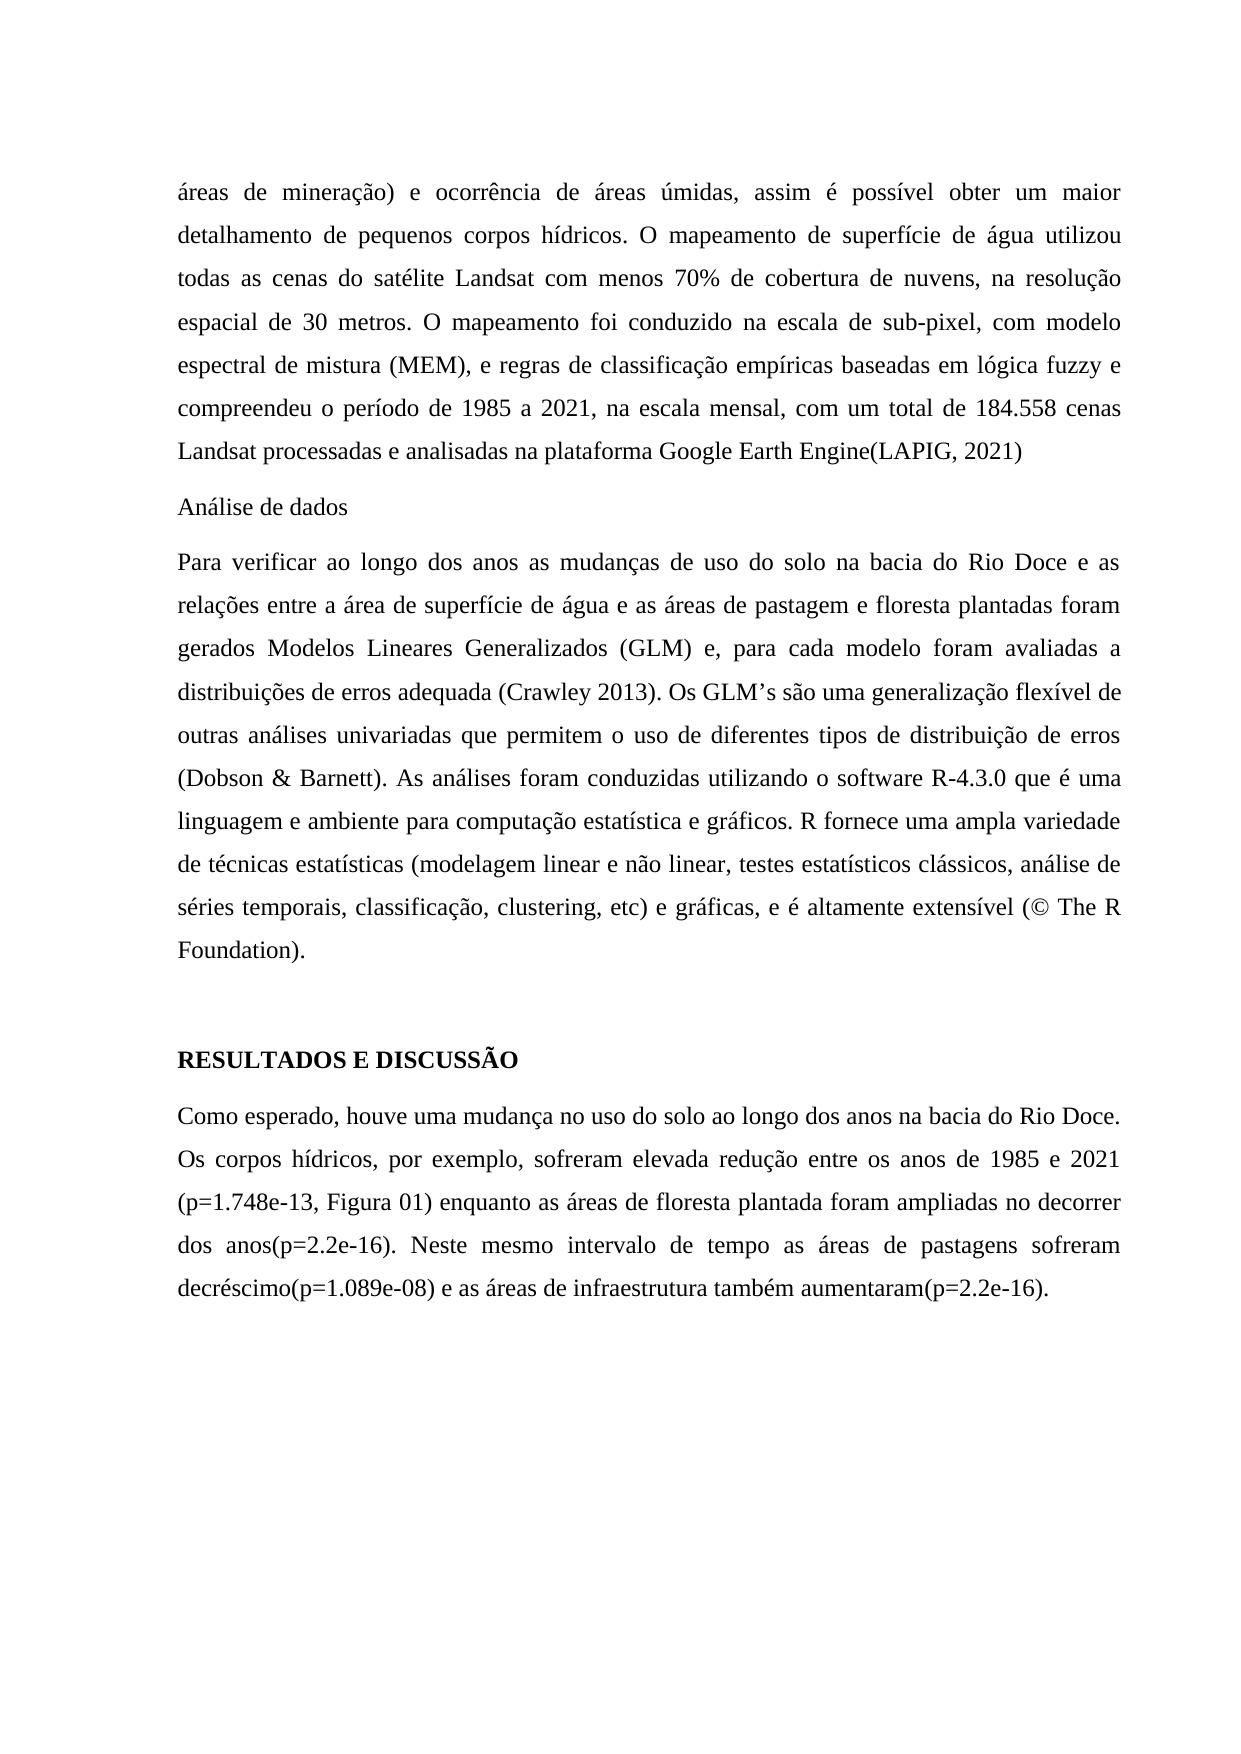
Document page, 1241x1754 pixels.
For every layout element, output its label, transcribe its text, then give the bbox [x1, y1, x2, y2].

text Análise de dados [177, 492, 1122, 520]
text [177, 177, 1122, 465]
text Como esperado, houve uma mudança no uso do solo ao longo dos anos na bacia do Rio Doce. Os corpos hídricos, por exemplo, sofreram elevada redução entre os anos de 1985 e 2021 (p=1.748e-13, Figura 01) enquanto as áreas de floresta plantada foram ampliadas no decorrer dos anos(p=2.2e-16). Neste mesmo intervalo de tempo as áreas de pastagens sofreram decréscimo(p=1.089e-08) e as áreas de infraestrutura também aumentaram(p=2.2e-16). [177, 1101, 1122, 1302]
text Para verificar ao longo dos anos as mudanças de uso do solo na bacia do Rio Doce e as relações entre a área de superfície de água e as áreas de pastagem e floresta plantadas foram gerados Modelos Lineares Generalizados (GLM) e, para cada modelo foram avaliadas a distribuições de erros adequada (Crawley 2013). Os GLM’s são uma generalização flexível de outras análises univariadas que permitem o uso de diferentes tipos de distribuição de erros (Dobson & Barnett). As análises foram conduzidas utilizando o software R-4.3.0 que é uma linguagem e ambiente para computação estatística e gráficos. R fornece uma ampla variedade de técnicas estatísticas (modelagem linear e não linear, testes estatísticos clássicos, análise de séries temporais, classificação, clustering, etc) e gráficas, e é altamente extensível (© The R Foundation). [177, 547, 1122, 964]
text RESULTADOS E DISCUSSÃO [177, 1045, 1122, 1074]
